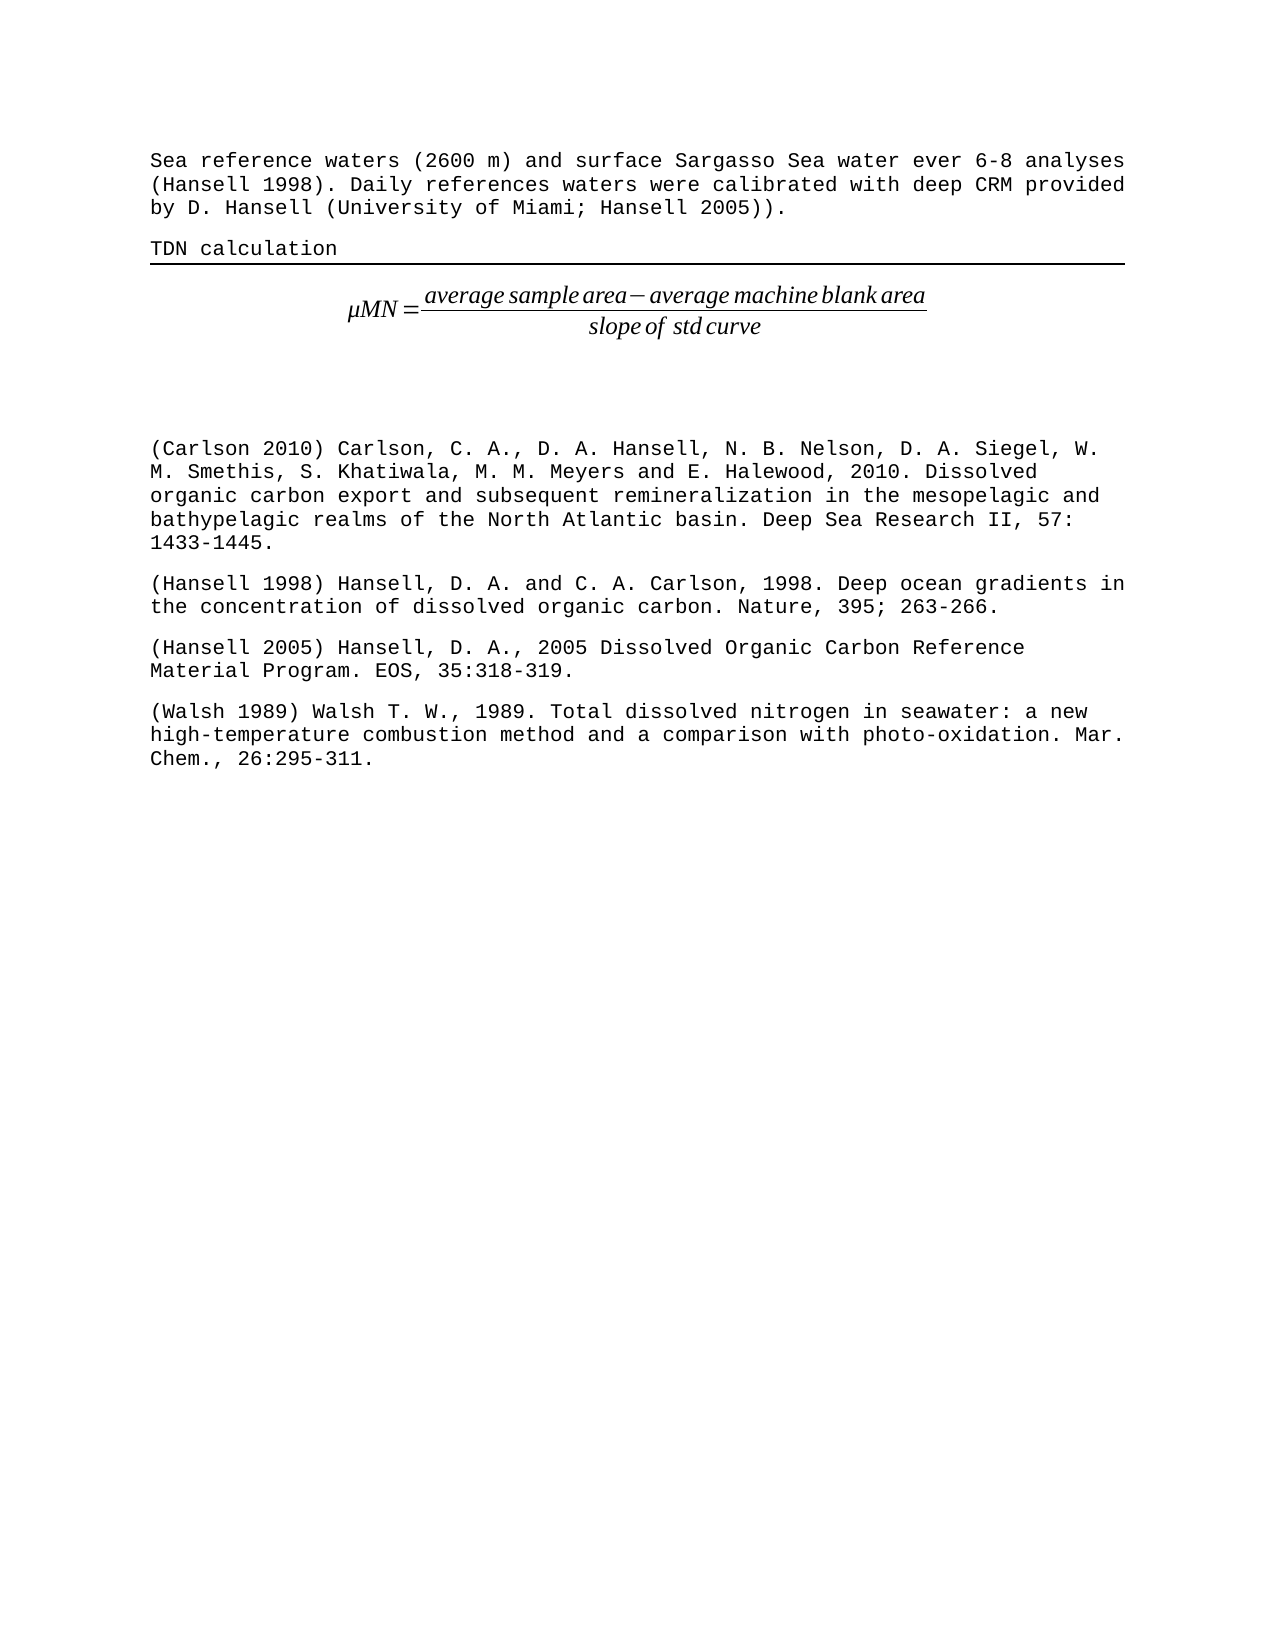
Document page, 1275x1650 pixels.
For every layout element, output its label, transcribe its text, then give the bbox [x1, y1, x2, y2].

text (Hansell 1998) Hansell, D. A. and C. A. Carlson, 1998. Deep ocean gradients in the concentration of dissolved organic carbon. Nature, 395; 263-266. [150, 573, 1125, 620]
text (Hansell 2005) Hansell, D. A., 2005 Dissolved Organic Carbon Reference Material Program. EOS, 35:318-319. [150, 637, 1125, 684]
text TDN calculation [150, 238, 1125, 263]
text (Carlson 2010) Carlson, C. A., D. A. Hansell, N. B. Nelson, D. A. Siegel, W. M. Smethis, S. Khatiwala, M. M. Meyers and E. Halewood, 2010. Dissolved organic carbon export and subsequent remineralization in the mesopelagic and bathypelagic realms of the North Atlantic basin. Deep Sea Research II, 57: 1433-1445. [150, 438, 1125, 556]
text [150, 150, 1125, 221]
text (Walsh 1989) Walsh T. W., 1989. Total dissolved nitrogen in seawater: a new high-temperature combustion method and a comparison with photo-oxidation. Mar. Chem., 26:295-311. [150, 701, 1125, 772]
